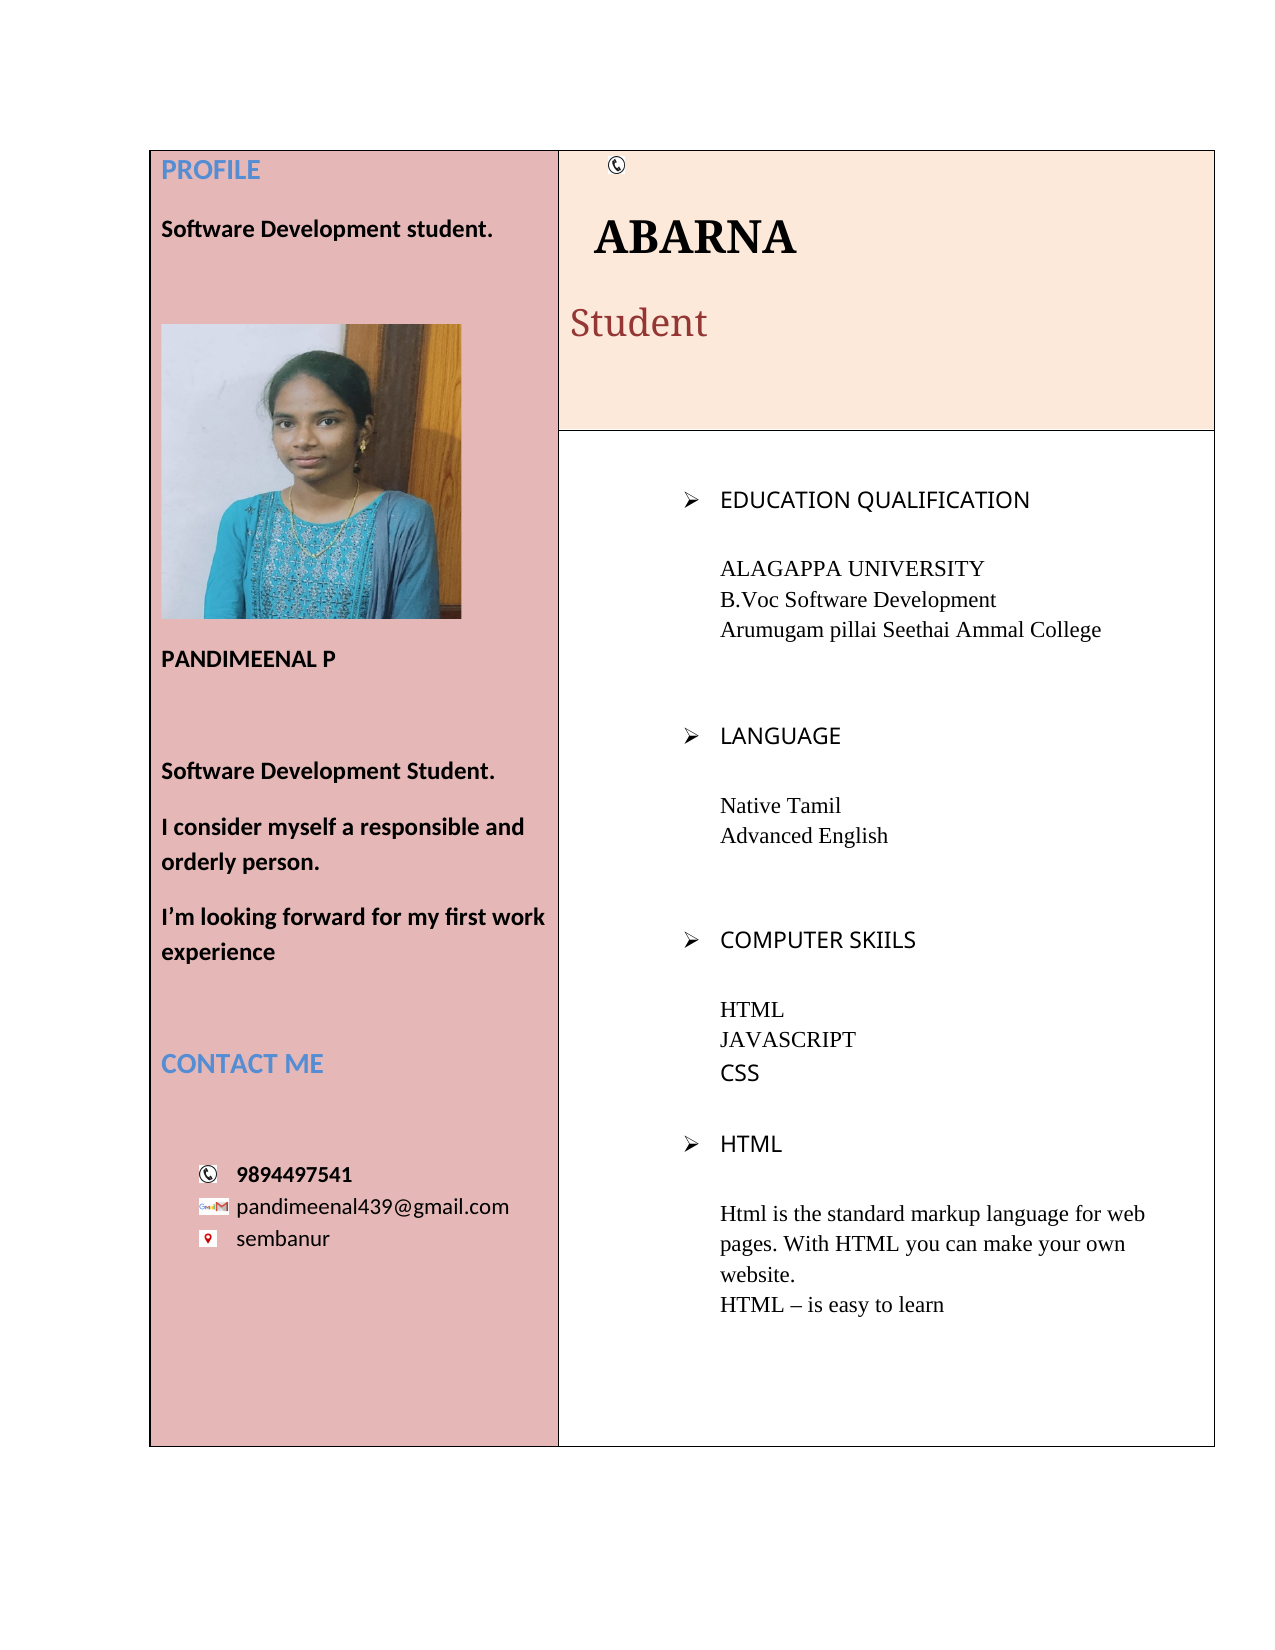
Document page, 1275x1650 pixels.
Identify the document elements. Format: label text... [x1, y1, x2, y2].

picture [161, 324, 462, 619]
picture [199, 1198, 229, 1215]
picture [608, 156, 625, 174]
table_header ABARNA Student [559, 151, 1214, 429]
picture [199, 1230, 217, 1247]
table_cell EDUCATION QUALIFICATION ALAGAPPA UNIVERSITY B.Voc Software Development Arumugam pillai Seethai Ammal College LANGUAGE Native Tamil Advanced English COMPUTER SKIILS HTML JAVASCRIPT CSS HTML Html is the standard markup language for web pages. With HTML you can make your own website. HTML – is easy to learn [559, 431, 1214, 1446]
picture [199, 1165, 217, 1183]
table_header PROFILE Software Development student. PANDIMEENAL P Software Development Student. I consider myself a responsible and orderly person. I’m looking forward for my first work experience CONTACT ME 9894497541 pandimeenal439@gmail.com sembanur [151, 151, 558, 1446]
